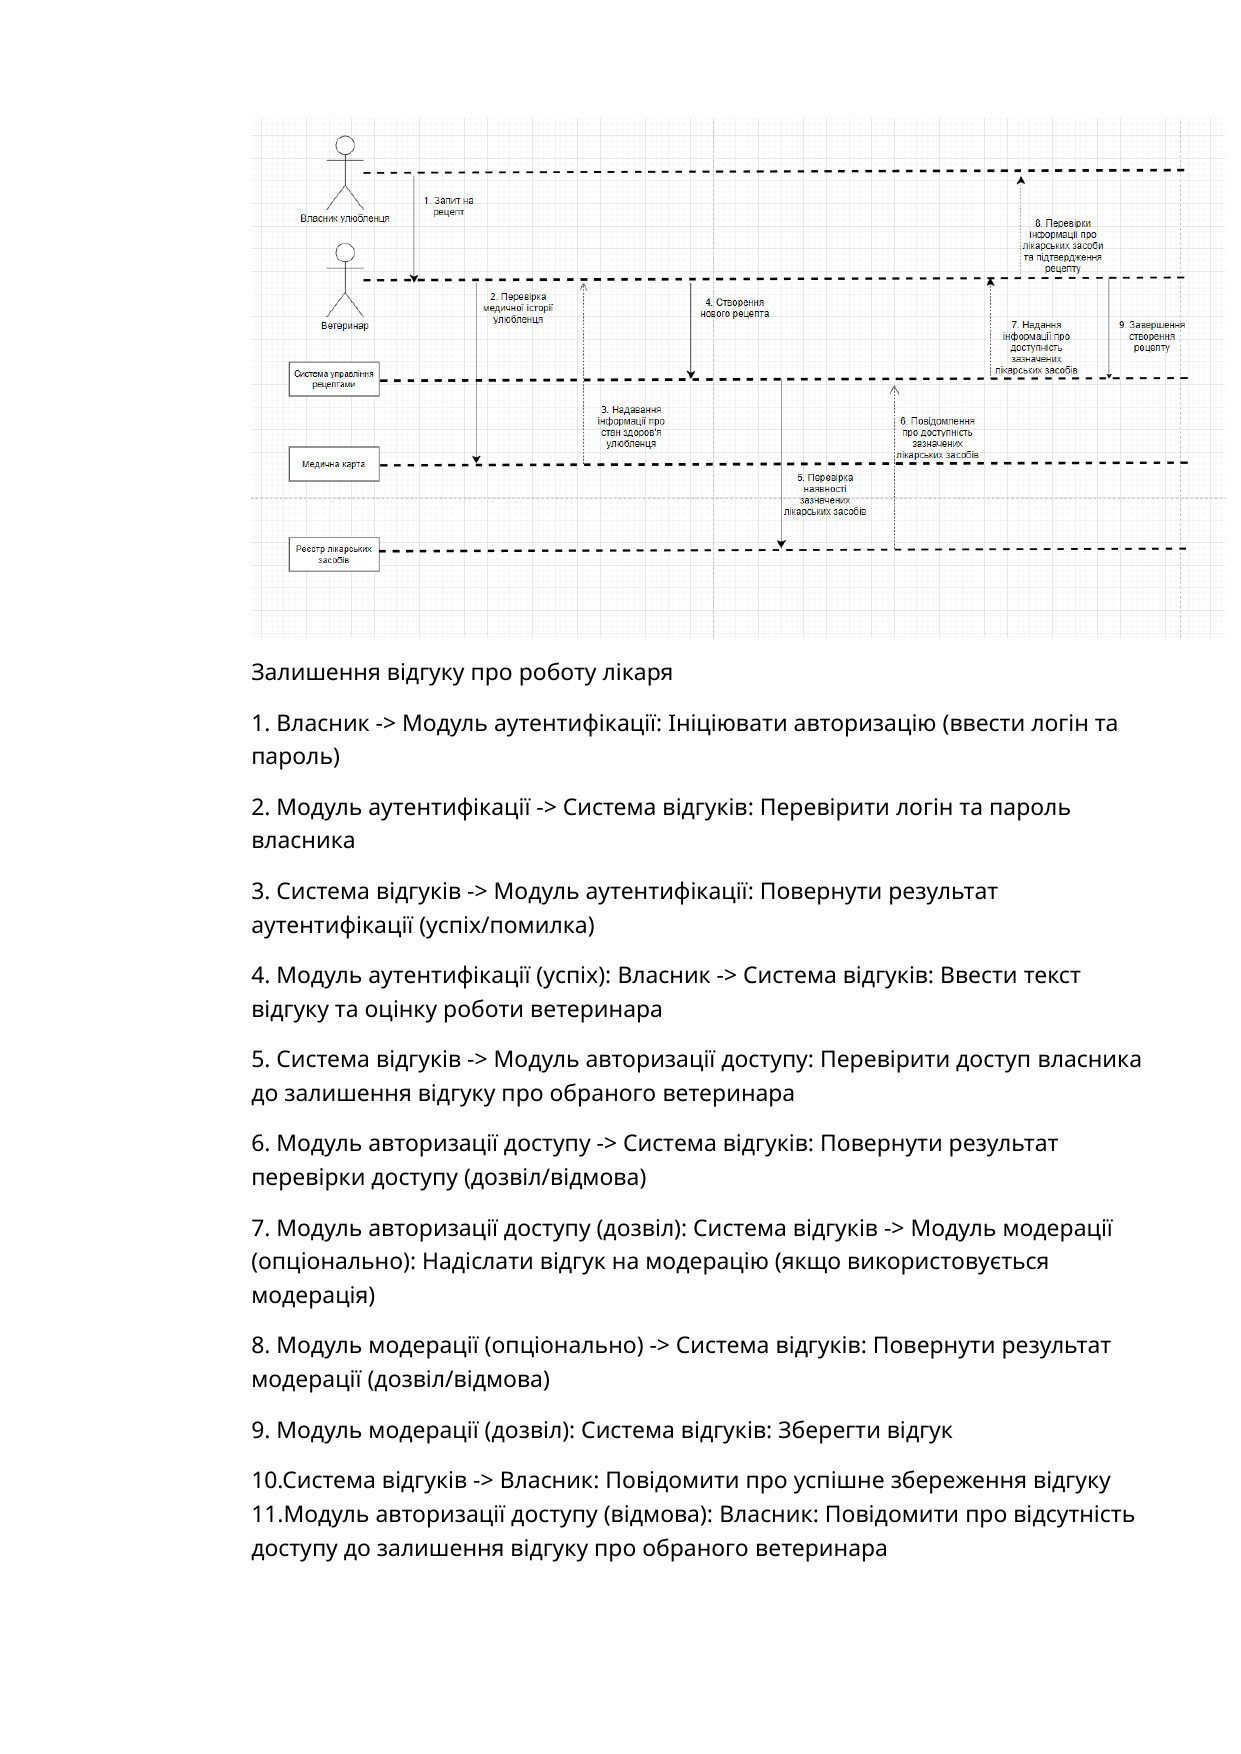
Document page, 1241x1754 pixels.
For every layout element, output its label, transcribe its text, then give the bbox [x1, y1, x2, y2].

text 6. Модуль авторизації доступу -> Система відгуків: Повернути результат перевірки доступу (дозвіл/відмова) [251, 1127, 1152, 1192]
text Залишення відгуку про роботу лікаря [251, 656, 1152, 687]
text 5. Система відгуків -> Модуль авторизації доступу: Перевірити доступ власника до залишення відгуку про обраного ветеринара [251, 1043, 1152, 1108]
picture [251, 118, 1226, 638]
text 8. Модуль модерації (опціонально) -> Система відгуків: Повернути результат модерації (дозвіл/відмова) [251, 1329, 1152, 1394]
text 7. Модуль авторизації доступу (дозвіл): Система відгуків -> Модуль модерації (опціонально): Надіслати відгук на модерацію (якщо використовується модерація) [251, 1211, 1152, 1310]
text 9. Модуль модерації (дозвіл): Система відгуків: Зберегти відгук [251, 1413, 1152, 1445]
text 10.Система відгуків -> Власник: Повідомити про успішне збереження відгуку 11.Модуль авторизації доступу (відмова): Власник: Повідомити про відсутність доступу до залишення відгуку про обраного ветеринара [251, 1464, 1152, 1563]
text 1. Власник -> Модуль аутентифікації: Ініціювати авторизацію (ввести логін та пароль) [251, 706, 1152, 771]
text 4. Модуль аутентифікації (успіх): Власник -> Система відгуків: Ввести текст відгуку та оцінку роботи ветеринара [251, 959, 1152, 1024]
text 3. Система відгуків -> Модуль аутентифікації: Повернути результат аутентифікації (успіх/помилка) [251, 875, 1152, 940]
text 2. Модуль аутентифікації -> Система відгуків: Перевірити логін та пароль власника [251, 791, 1152, 856]
